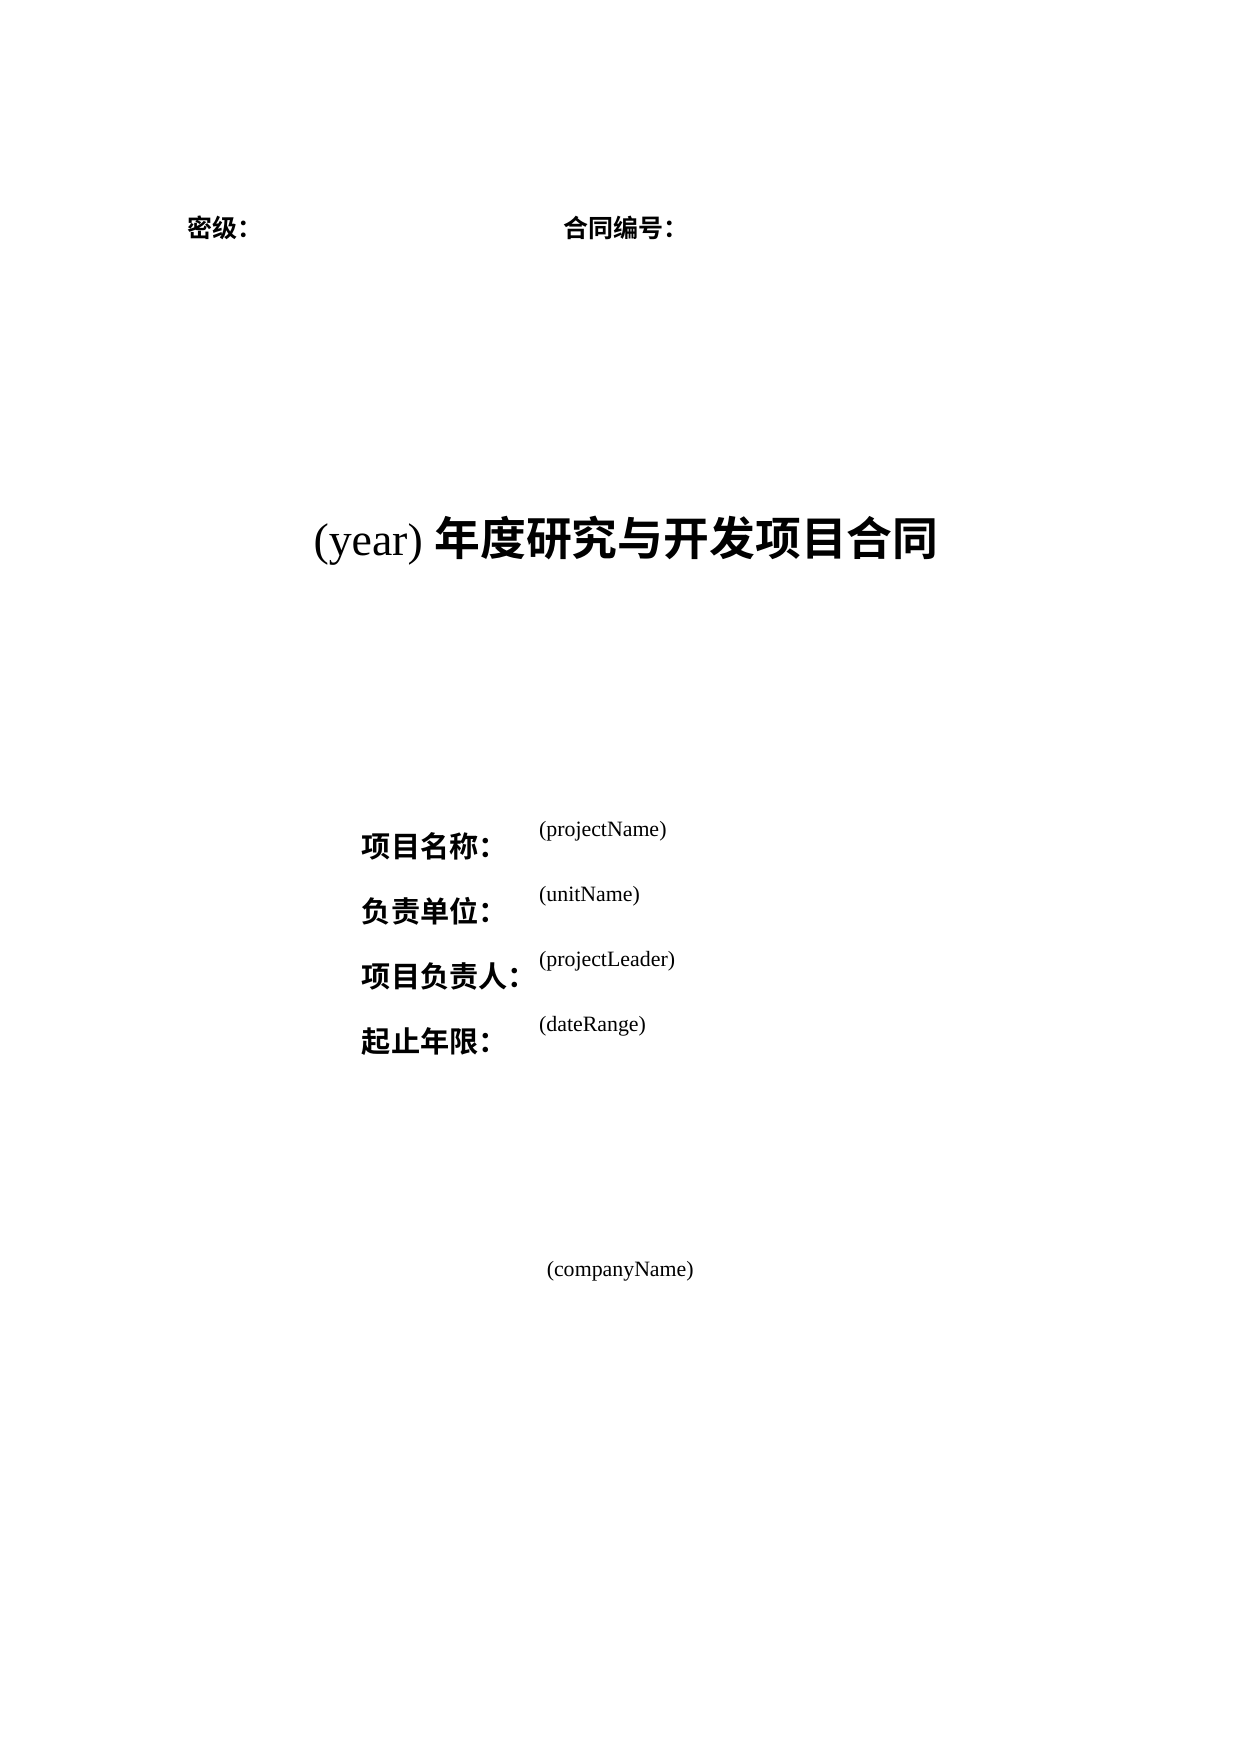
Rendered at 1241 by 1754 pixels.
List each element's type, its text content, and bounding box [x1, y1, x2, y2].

table_cell 负责单位： [362, 877, 539, 942]
table_cell 项目负责人： [362, 942, 539, 1007]
table_cell [539, 1007, 878, 1072]
text 年度研究与开发项目合同 [187, 487, 1053, 584]
table_header 项目名称： [362, 812, 539, 877]
table_header [539, 812, 878, 877]
text 密级： 合同编号： [187, 194, 1053, 259]
table_cell [539, 877, 878, 942]
table_cell 起止年限： [362, 1007, 539, 1072]
table_cell [539, 942, 878, 1007]
